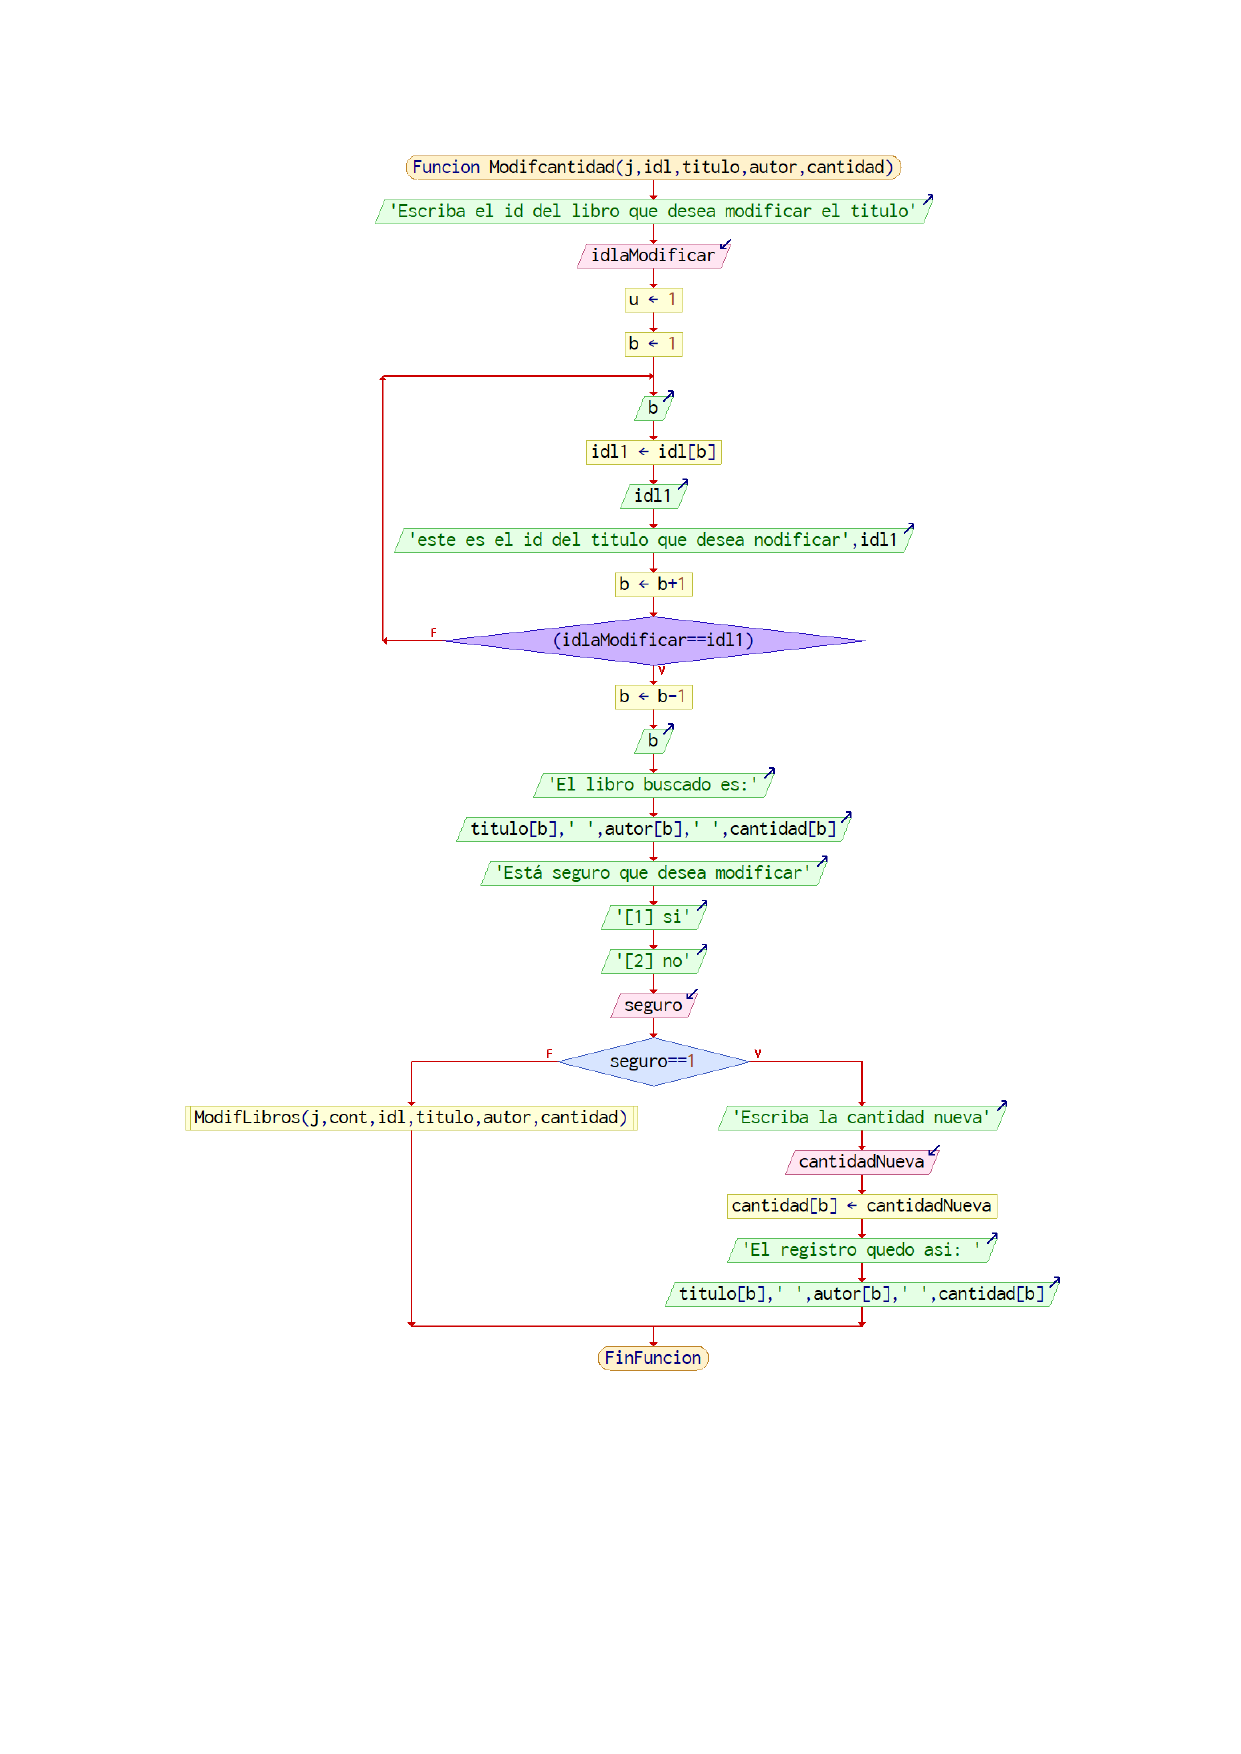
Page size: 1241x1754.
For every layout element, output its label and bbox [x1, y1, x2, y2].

picture [177, 147, 1062, 1398]
